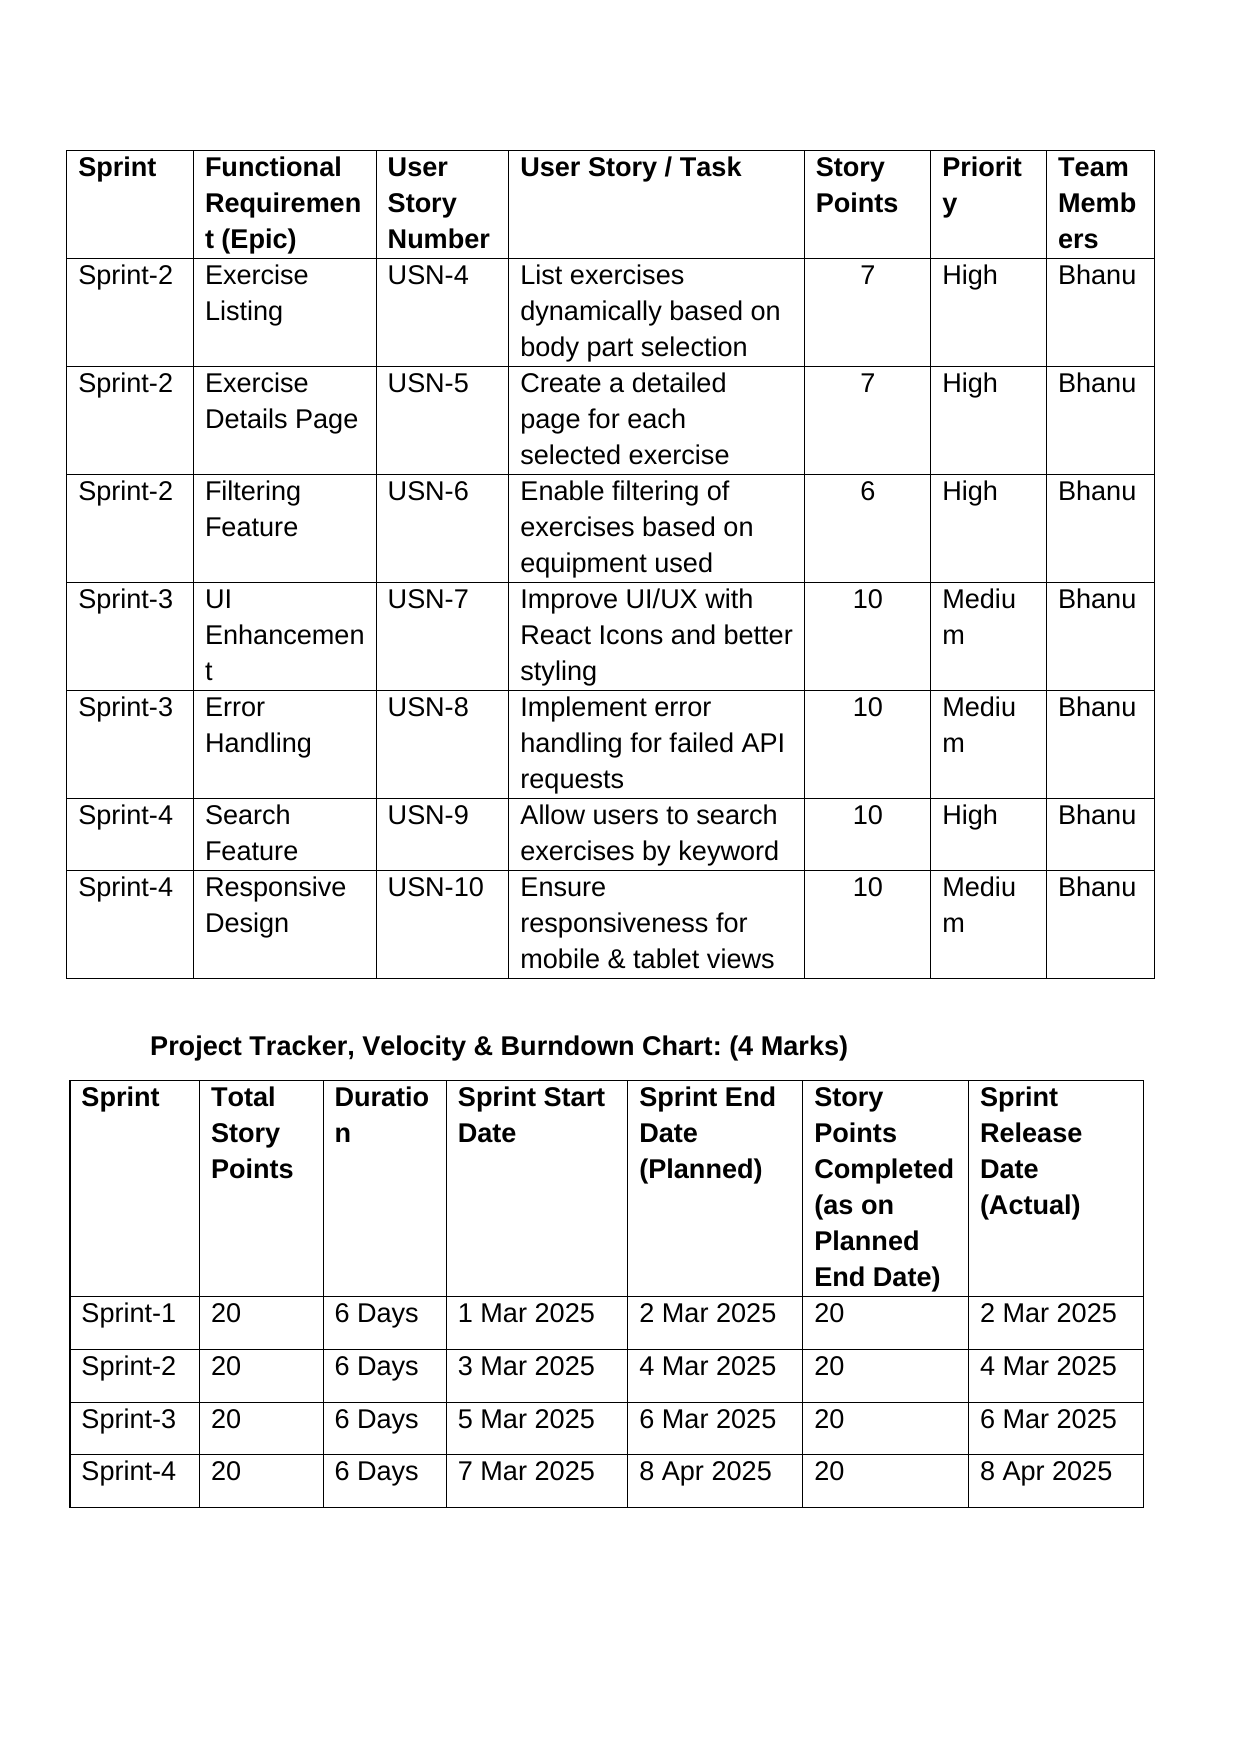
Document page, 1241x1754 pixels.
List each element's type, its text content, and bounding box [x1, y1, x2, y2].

table_cell Medium [931, 871, 1046, 978]
table_cell High [931, 799, 1046, 870]
table_cell 5 Mar 2025 [447, 1403, 627, 1454]
table_cell UI Enhancement [194, 583, 376, 690]
table_cell Implement error handling for failed API requests [509, 691, 804, 798]
table_cell 6 Days [324, 1455, 446, 1507]
table_cell Bhanu [1047, 475, 1154, 582]
table_cell Sprint-4 [67, 799, 193, 870]
table_cell Sprint-1 [71, 1297, 199, 1349]
table_cell 20 [200, 1403, 323, 1454]
table_cell Bhanu [1047, 871, 1154, 978]
table_cell Sprint-3 [67, 583, 193, 690]
table_cell 20 [200, 1297, 323, 1349]
table_header Sprint [71, 1081, 199, 1296]
table_cell Sprint-2 [67, 367, 193, 474]
table_cell Exercise Details Page [194, 367, 376, 474]
table_cell 10 [805, 799, 930, 870]
table_cell 6 Days [324, 1297, 446, 1349]
table_cell 20 [200, 1350, 323, 1402]
table_cell Bhanu [1047, 691, 1154, 798]
table_cell Search Feature [194, 799, 376, 870]
table_cell Sprint-2 [67, 475, 193, 582]
table_cell 8 Apr 2025 [628, 1455, 802, 1507]
table_cell USN-9 [377, 799, 508, 870]
table_cell 8 Apr 2025 [969, 1455, 1143, 1507]
table_cell Improve UI/UX with React Icons and better styling [509, 583, 804, 690]
table_cell Responsive Design [194, 871, 376, 978]
table_cell 2 Mar 2025 [628, 1297, 802, 1349]
table_cell 3 Mar 2025 [447, 1350, 627, 1402]
table_cell 20 [803, 1350, 968, 1402]
table_cell High [931, 259, 1046, 366]
table_cell Sprint-4 [67, 871, 193, 978]
table_cell 20 [200, 1455, 323, 1507]
table_cell 20 [803, 1297, 968, 1349]
table_cell Sprint-3 [71, 1403, 199, 1454]
table_cell 1 Mar 2025 [447, 1297, 627, 1349]
table_cell 7 [805, 259, 930, 366]
table_header Total Story Points [200, 1081, 323, 1296]
table_cell 20 [803, 1455, 968, 1507]
table_cell USN-8 [377, 691, 508, 798]
table_cell USN-4 [377, 259, 508, 366]
table_cell 2 Mar 2025 [969, 1297, 1143, 1349]
table_header Duration [324, 1081, 446, 1296]
table_cell 7 [805, 367, 930, 474]
table_cell Bhanu [1047, 259, 1154, 366]
table_cell Filtering Feature [194, 475, 376, 582]
table_header Sprint Release Date (Actual) [969, 1081, 1143, 1296]
table_header Sprint [67, 151, 193, 258]
table_cell 6 Days [324, 1403, 446, 1454]
table_cell Sprint-2 [71, 1350, 199, 1402]
table_cell USN-6 [377, 475, 508, 582]
table_header Story Points Completed (as on Planned End Date) [803, 1081, 968, 1296]
table_cell Ensure responsiveness for mobile & tablet views [509, 871, 804, 978]
table_cell Bhanu [1047, 367, 1154, 474]
table_header Priority [931, 151, 1046, 258]
table_cell Create a detailed page for each selected exercise [509, 367, 804, 474]
table_cell High [931, 367, 1046, 474]
table_cell Medium [931, 691, 1046, 798]
table_cell 4 Mar 2025 [969, 1350, 1143, 1402]
table_header Sprint Start Date [447, 1081, 627, 1296]
table_cell 6 Mar 2025 [628, 1403, 802, 1454]
table_header Team Members [1047, 151, 1154, 258]
table_cell 6 Mar 2025 [969, 1403, 1143, 1454]
table_cell Sprint-2 [67, 259, 193, 366]
table_cell Sprint-3 [67, 691, 193, 798]
table_cell Bhanu [1047, 583, 1154, 690]
table_cell 6 [805, 475, 930, 582]
table_header Functional Requirement (Epic) [194, 151, 376, 258]
table_cell High [931, 475, 1046, 582]
table_cell Bhanu [1047, 799, 1154, 870]
table_cell 20 [803, 1403, 968, 1454]
table_cell USN-5 [377, 367, 508, 474]
table_cell Sprint-4 [71, 1455, 199, 1507]
table_cell 7 Mar 2025 [447, 1455, 627, 1507]
table_cell Enable filtering of exercises based on equipment used [509, 475, 804, 582]
table_cell 6 Days [324, 1350, 446, 1402]
table_cell List exercises dynamically based on body part selection [509, 259, 804, 366]
table_cell 10 [805, 871, 930, 978]
text Project Tracker, Velocity & Burndown Chart: (4 Marks) [150, 1030, 1090, 1061]
table_cell 10 [805, 583, 930, 690]
table_cell USN-7 [377, 583, 508, 690]
table_cell 4 Mar 2025 [628, 1350, 802, 1402]
table_header User Story / Task [509, 151, 804, 258]
table_cell USN-10 [377, 871, 508, 978]
table_cell Allow users to search exercises by keyword [509, 799, 804, 870]
table_cell Exercise Listing [194, 259, 376, 366]
table_header User Story Number [377, 151, 508, 258]
table_cell Medium [931, 583, 1046, 690]
table_cell 10 [805, 691, 930, 798]
table_header Sprint End Date (Planned) [628, 1081, 802, 1296]
table_header Story Points [805, 151, 930, 258]
table_cell Error Handling [194, 691, 376, 798]
